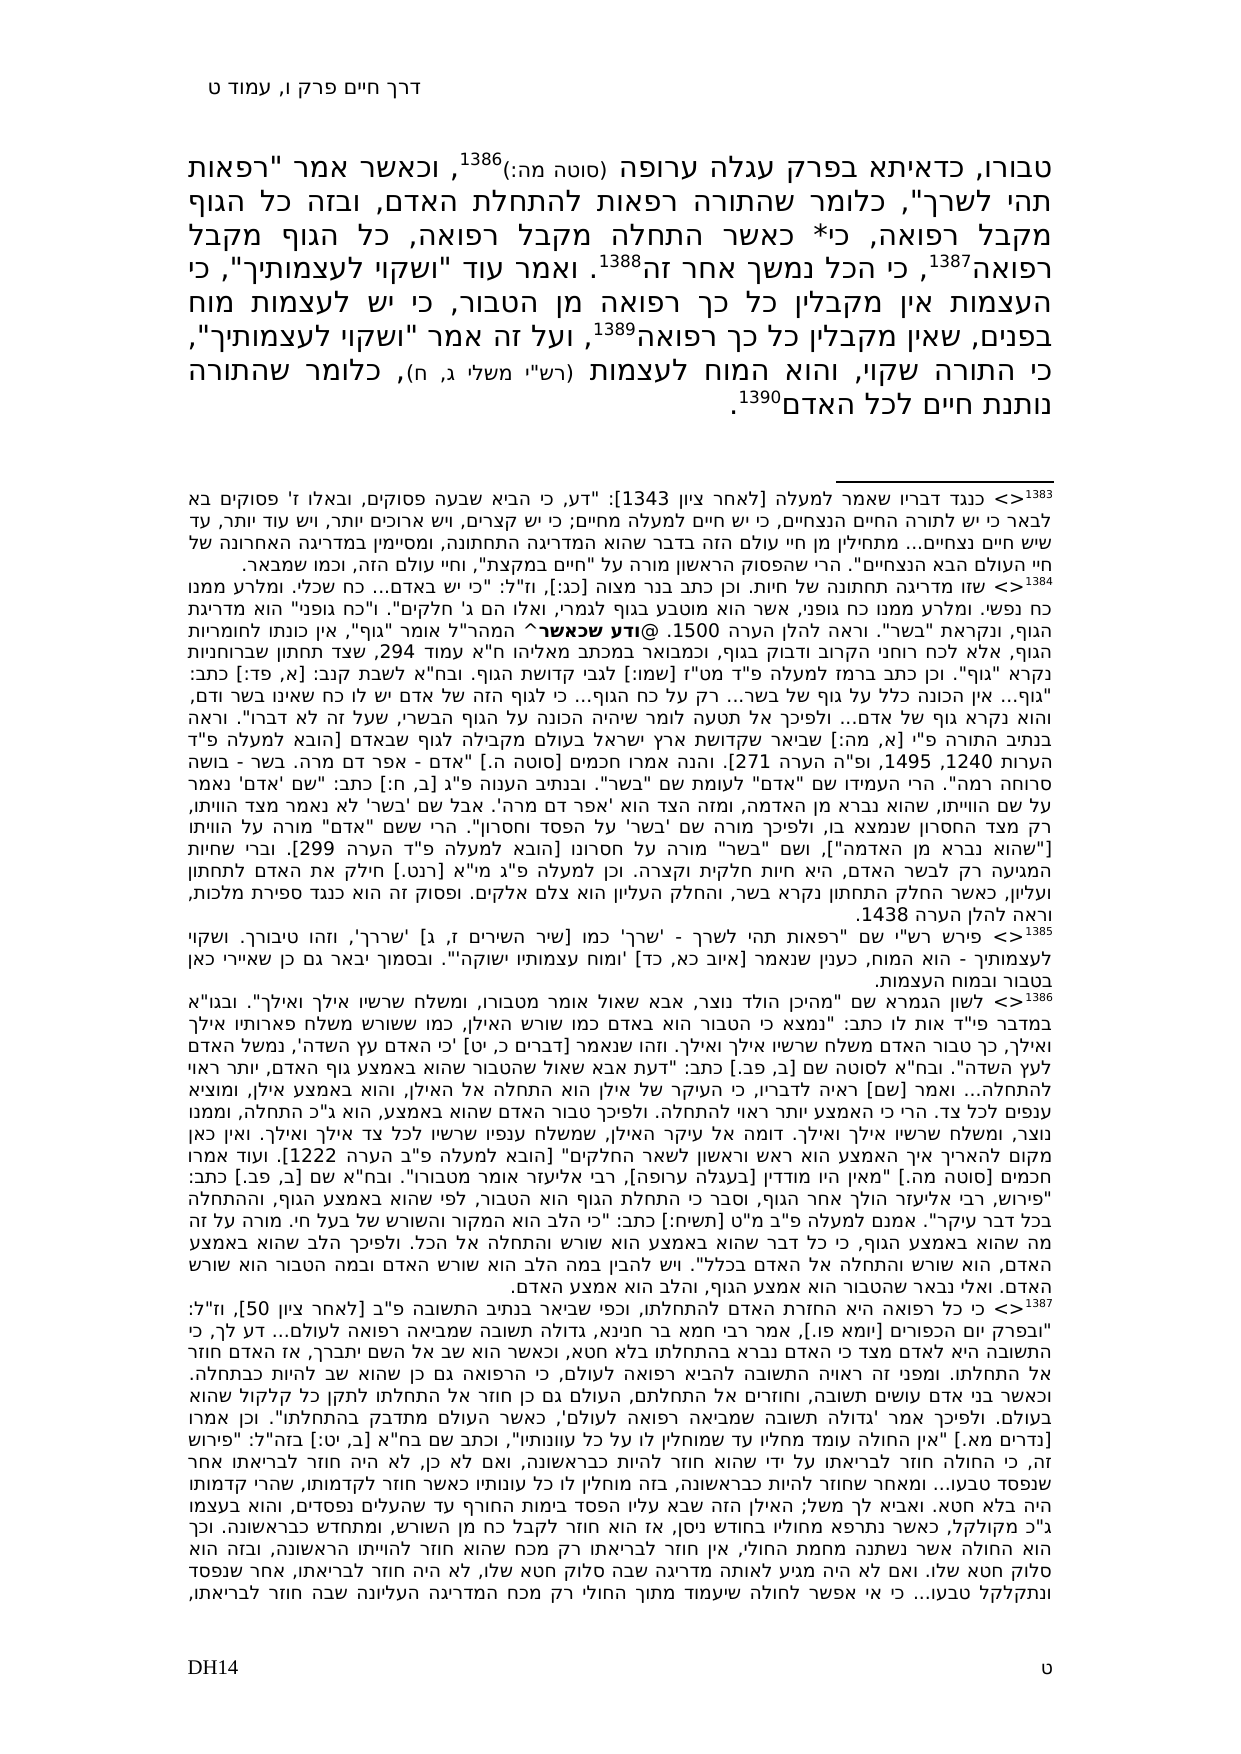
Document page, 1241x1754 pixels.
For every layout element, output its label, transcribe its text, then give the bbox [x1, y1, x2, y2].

text #ומפני שלא= אמר הכתוב רק כי "חיים הם למוצאיהם ולכל בשרו מרפא", ובודאי דבר זה הוא חיים במקצת, דהיינו שנותן חיים של מה, דהיינו לבשרו בלבד, וכמו שאמר "ולכל בשרו מרפא", והיינו שיושפע נצוץ חיים של מה על האדם בשביל התורה, וזה הוא חיים לבשרו בלבד. ולפיכך מוסיף עוד ומביא הכתוב אחריו (משלי ג, ח) "רפאות תהי לשרך ושקוי לעצמותיך", ובזה נכלל חיות כל האדם. וזה כי הטבור הוא השורש* מן האדם כולו, ותחלת בריאת האדם היא מן טבורו, כדאיתא בפרק עגלה ערופה (סוטה מה:), וכאשר אמר "רפאות תהי לשרך", כלומר שהתורה רפאות להתחלת האדם, ובזה כל הגוף מקבל רפואה, כי* כאשר התחלה מקבל רפואה, כל הגוף מקבל רפואה, כי הכל נמשך אחר זה. ואמר עוד "ושקוי לעצמותיך", כי העצמות אין מקבלין כל כך רפואה מן הטבור, כי יש לעצמות מוח בפנים, שאין מקבלין כל כך רפואה, ועל זה אמר "ושקוי לעצמותיך", כי התורה שקוי, והוא המוח לעצמות (רש"י משלי ג, ח), כלומר שהתורה נותנת חיים לכל האדם. [187, 150, 1053, 422]
